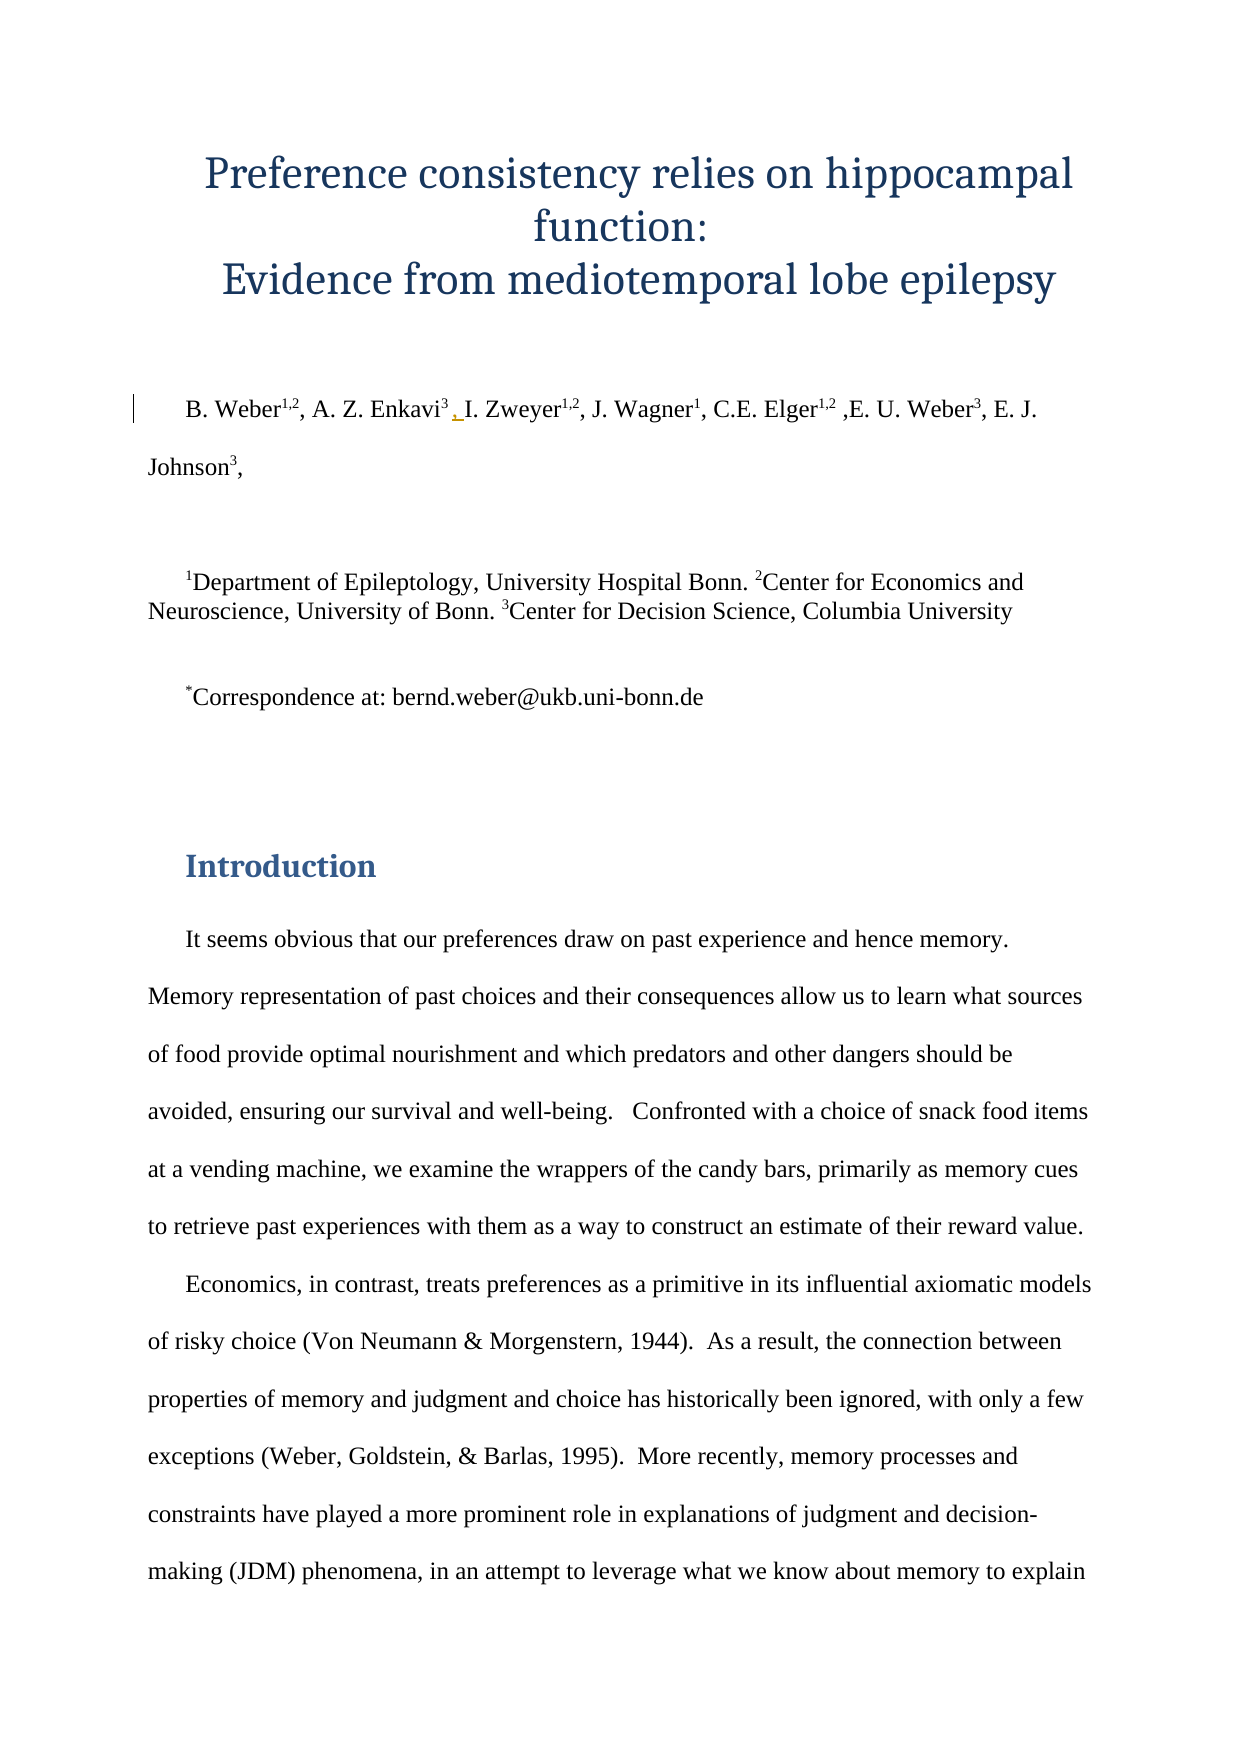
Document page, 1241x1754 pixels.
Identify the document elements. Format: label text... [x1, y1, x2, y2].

title Evidence from mediotemporal lobe epilepsy [148, 253, 1094, 306]
text 1Department of Epileptology, University Hospital Bonn. 2Center for Economics and Neuroscience, University of Bonn. 3Center for Decision Science, Columbia University [148, 567, 1094, 624]
subtitle Introduction [148, 847, 1094, 885]
title Preference consistency relies on hippocampal function: [148, 148, 1094, 253]
text It seems obvious that our preferences draw on past experience and hence memory. Memory representation of past choices and their consequences allow us to learn what sources of food provide optimal nourishment and which predators and other dangers should be avoided, ensuring our survival and well-being. Confronted with a choice of snack food items at a vending machine, we examine the wrappers of the candy bars, primarily as memory cues to retrieve past experiences with them as a way to construct an estimate of their reward value. [148, 924, 1094, 1240]
text *Correspondence at: bernd.weber@ukb.uni-bonn.de [148, 682, 1094, 711]
text B. Weber1,2, A. Z. Enkavi3 I. Zweyer1,2, J. Wagner1, C.E. Elger1,2 ,E. U. Weber3, E. J. Johnson3, [148, 394, 1094, 481]
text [148, 1269, 1094, 1585]
